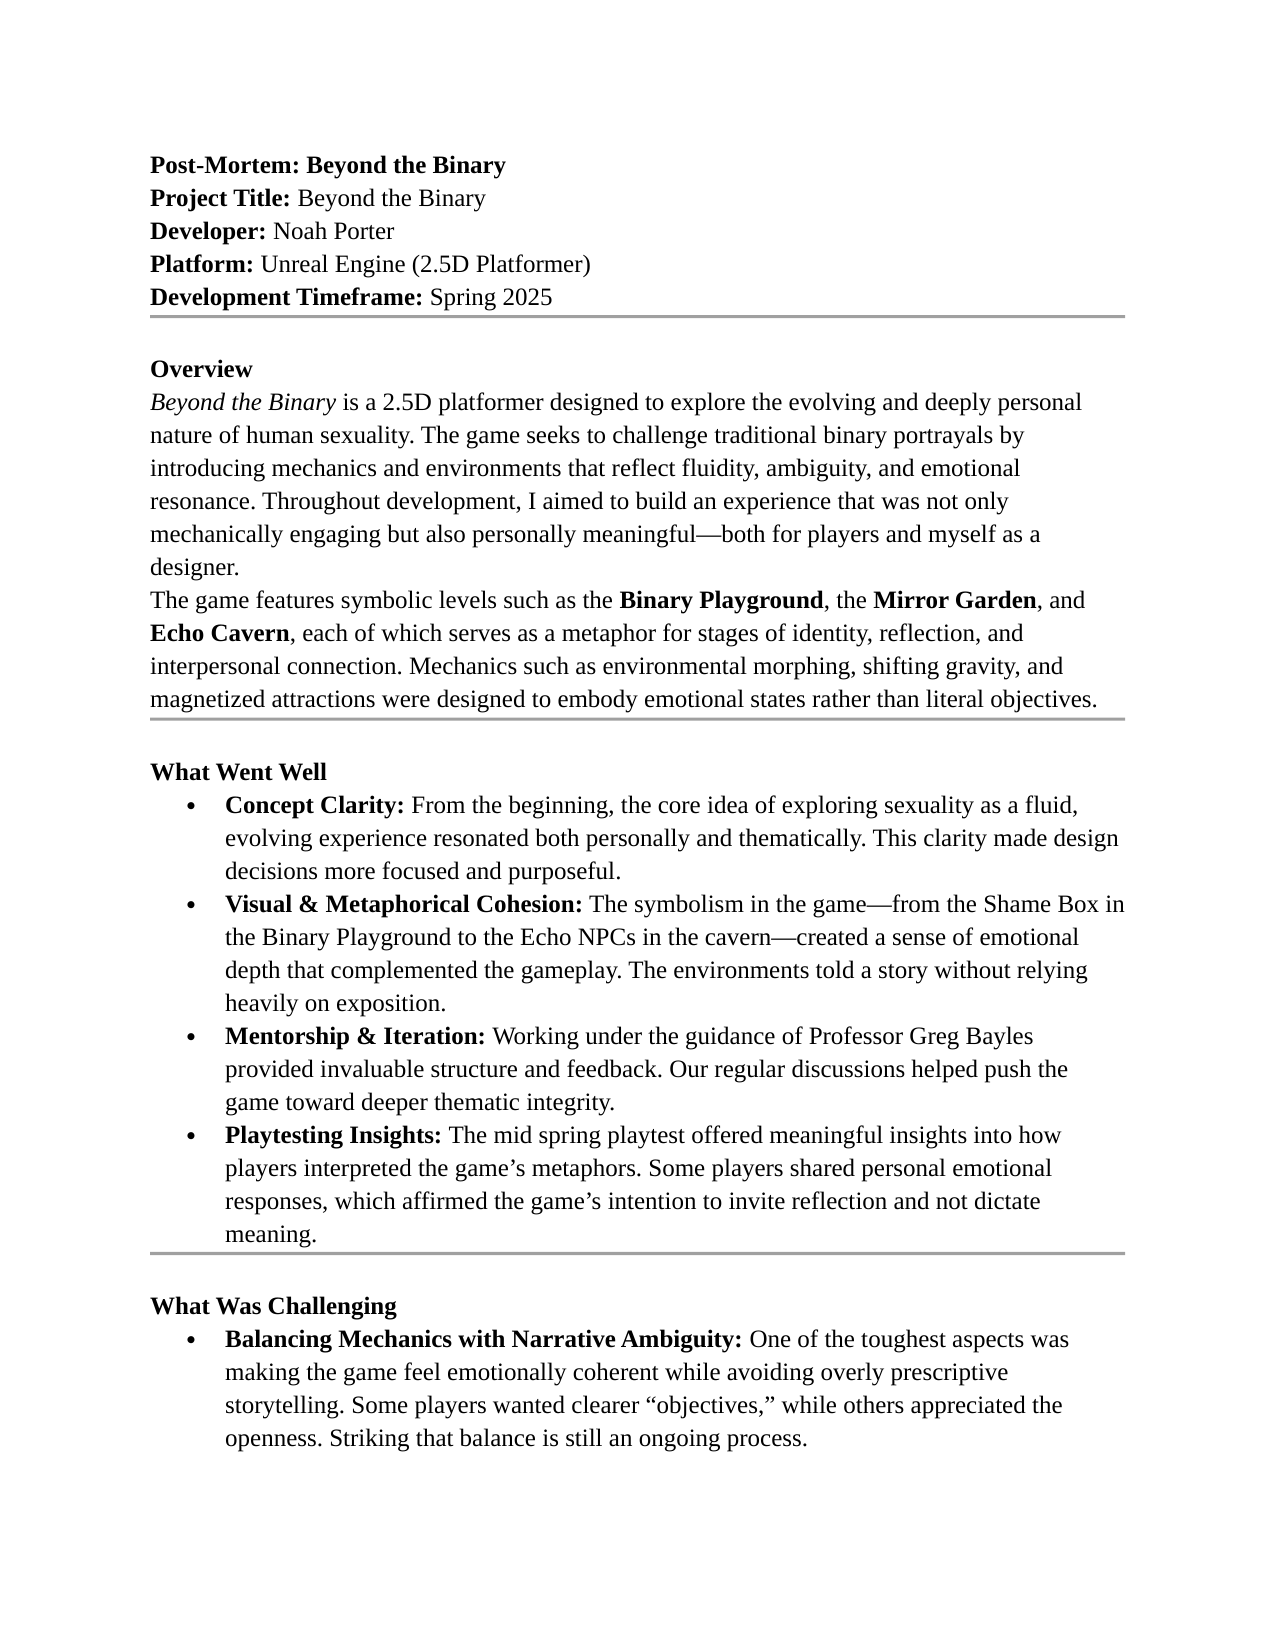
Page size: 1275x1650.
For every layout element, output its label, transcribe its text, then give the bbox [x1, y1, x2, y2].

text The game features symbolic levels such as the Binary Playground, the Mirror Garden, and Echo Cavern, each of which serves as a metaphor for stages of identity, reflection, and interpersonal connection. Mechanics such as environmental morphing, shifting gravity, and magnetized attractions were designed to embody emotional states rather than literal objectives. [150, 585, 1125, 713]
text What Went Well [150, 757, 1125, 785]
text Overview [150, 354, 1125, 383]
text Post-Mortem: Beyond the Binary [150, 150, 1125, 179]
list Concept Clarity: From the beginning, the core idea of exploring sexuality as a fluid, evolving experience resonated both personally and thematically. This clarity made design decisions more focused and purposeful. [187, 790, 1125, 884]
list Mentorship & Iteration: Working under the guidance of Professor Greg Bayles provided invaluable structure and feedback. Our regular discussions helped push the game toward deeper thematic integrity. [187, 1021, 1125, 1116]
text What Was Challenging [150, 1291, 1125, 1320]
list Playtesting Insights: The mid spring playtest offered meaningful insights into how players interpreted the game’s metaphors. Some players shared personal emotional responses, which affirmed the game’s intention to invite reflection and not dictate meaning. [187, 1120, 1125, 1248]
text Project Title: Beyond the Binary Developer: Noah Porter Platform: Unreal Engine (2.5D Platformer) Development Timeframe: Spring 2025 [150, 183, 1125, 311]
list Visual & Metaphorical Cohesion: The symbolism in the game—from the Shame Box in the Binary Playground to the Echo NPCs in the cavern—created a sense of emotional depth that complemented the gameplay. The environments told a story without relying heavily on exposition. [187, 889, 1125, 1017]
list Balancing Mechanics with Narrative Ambiguity: One of the toughest aspects was making the game feel emotionally coherent while avoiding overly prescriptive storytelling. Some players wanted clearer “objectives,” while others appreciated the openness. Striking that balance is still an ongoing process. [187, 1324, 1125, 1452]
text Beyond the Binary is a 2.5D platformer designed to explore the evolving and deeply personal nature of human sexuality. The game seeks to challenge traditional binary portrayals by introducing mechanics and environments that reflect fluidity, ambiguity, and emotional resonance. Throughout development, I aimed to build an experience that was not only mechanically engaging but also personally meaningful—both for players and myself as a designer. [150, 387, 1125, 581]
